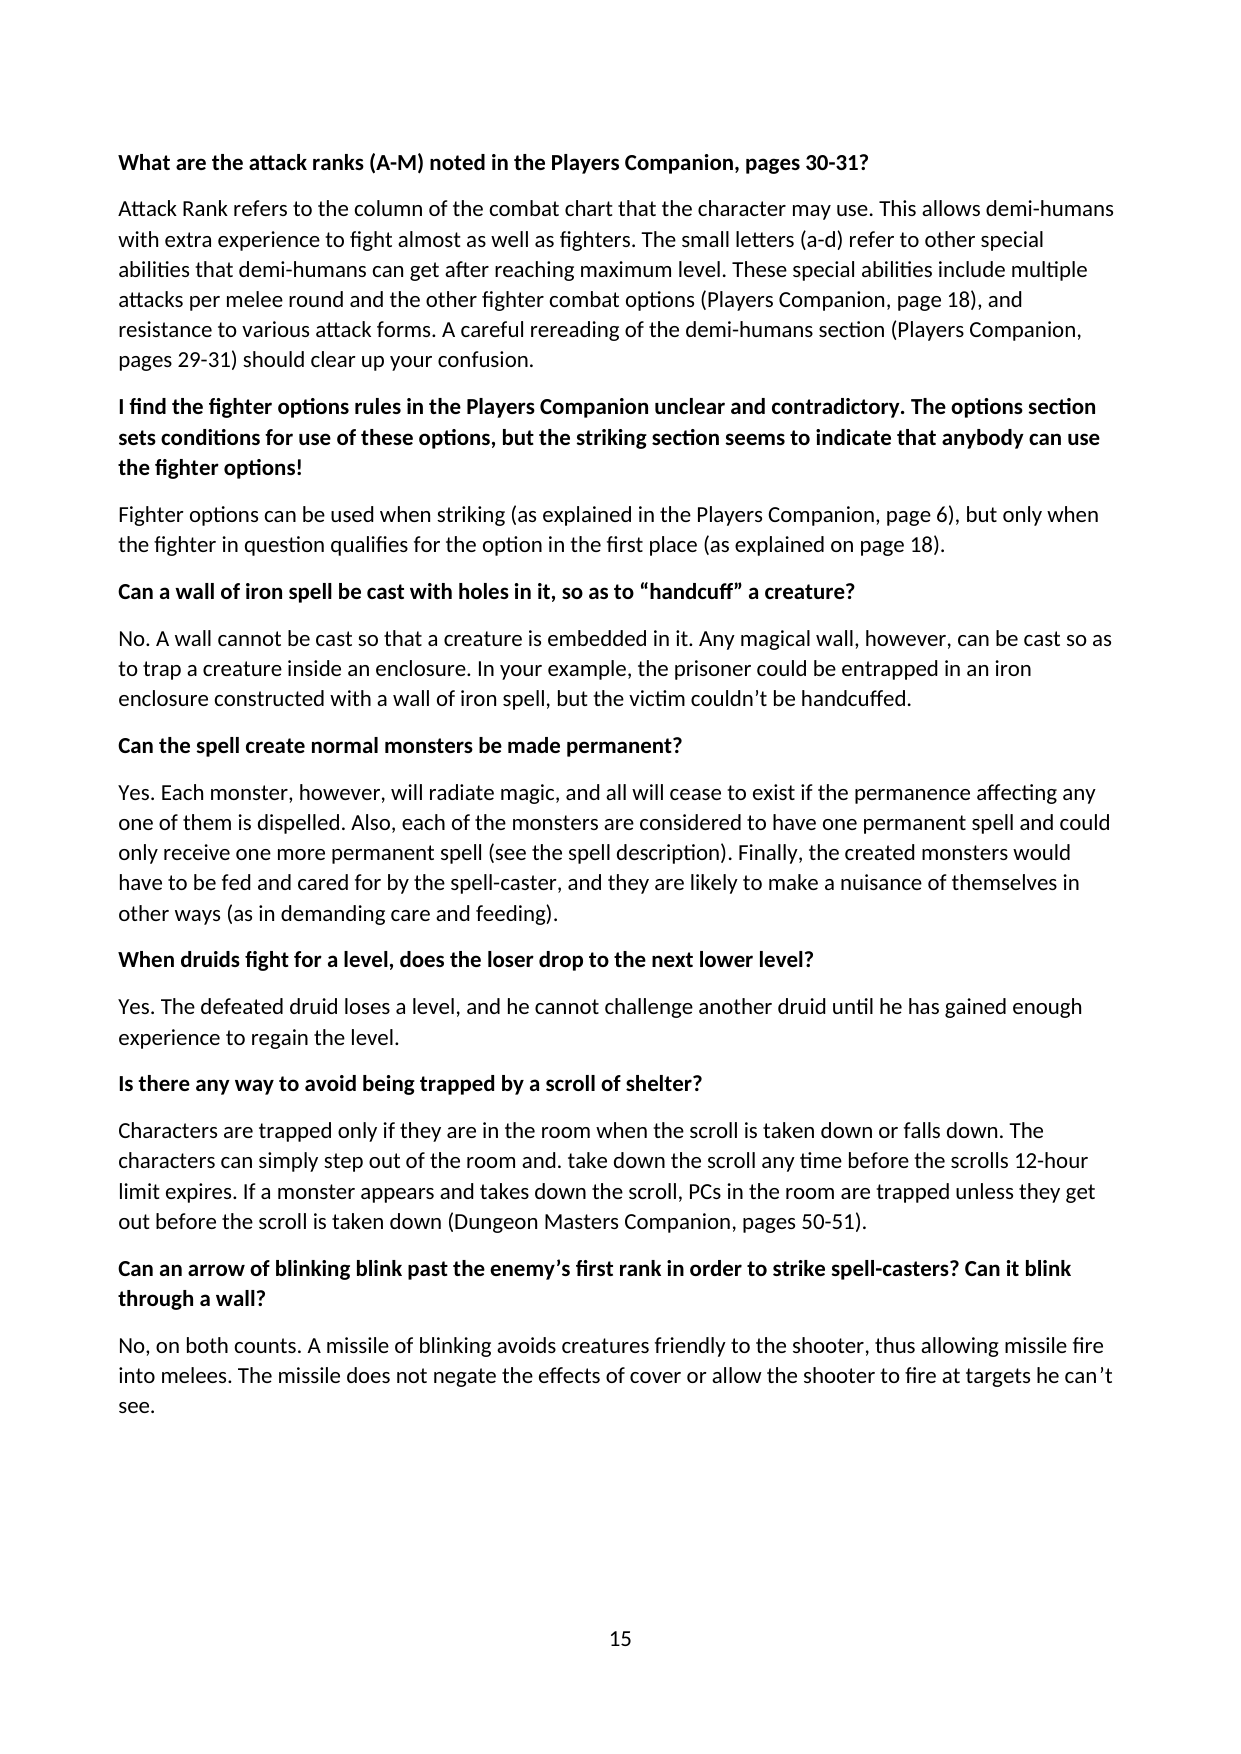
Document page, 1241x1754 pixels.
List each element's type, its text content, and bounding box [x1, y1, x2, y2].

text Is there any way to avoid being trapped by a scroll of shelter? [118, 1069, 1122, 1097]
text When druids fight for a level, does the loser drop to the next lower level? [118, 946, 1122, 973]
text Can an arrow of blinking blink past the enemy’s first rank in order to strike spell-casters? Can it blink through a wall? [118, 1254, 1122, 1312]
text No, on both counts. A missile of blinking avoids creatures friendly to the shooter, thus allowing missile fire into melees. The missile does not negate the effects of cover or allow the shooter to fire at targets he can’t see. [118, 1331, 1122, 1419]
text Attack Rank refers to the column of the combat chart that the character may use. This allows demi-humans with extra experience to fight almost as well as fighters. The small letters (a-d) refer to other special abilities that demi-humans can get after reaching maximum level. These special abilities include multiple attacks per melee round and the other fighter combat options (Players Companion, page 18), and resistance to various attack forms. A careful rereading of the demi-humans section (Players Companion, pages 29-31) should clear up your confusion. [118, 194, 1122, 373]
text Yes. The defeated druid loses a level, and he cannot challenge another druid until he has gained enough experience to regain the level. [118, 992, 1122, 1051]
text Characters are trapped only if they are in the room when the scroll is taken down or falls down. The characters can simply step out of the room and. take down the scroll any time before the scrolls 12-hour limit expires. If a monster appears and takes down the scroll, PCs in the room are trapped unless they get out before the scroll is taken down (Dungeon Masters Companion, pages 50-51). [118, 1116, 1122, 1235]
text Can a wall of iron spell be cast with holes in it, so as to “handcuff” a creature? [118, 577, 1122, 605]
text No. A wall cannot be cast so that a creature is embedded in it. Any magical wall, however, can be cast so as to trap a creature inside an enclosure. In your example, the prisoner could be entrapped in an iron enclosure constructed with a wall of iron spell, but the victim couldn’t be handcuffed. [118, 624, 1122, 712]
text What are the attack ranks (A-M) noted in the Players Companion, pages 30-31? [118, 148, 1122, 176]
text Yes. Each monster, however, will radiate magic, and all will cease to exist if the permanence affecting any one of them is dispelled. Also, each of the monsters are considered to have one permanent spell and could only receive one more permanent spell (see the spell description). Finally, the created monsters would have to be fed and cared for by the spell-caster, and they are likely to make a nuisance of themselves in other ways (as in demanding care and feeding). [118, 778, 1122, 927]
text Can the spell create normal monsters be made permanent? [118, 731, 1122, 759]
text Fighter options can be used when striking (as explained in the Players Companion, page 6), but only when the fighter in question qualifies for the option in the first place (as explained on page 18). [118, 500, 1122, 558]
text I find the fighter options rules in the Players Companion unclear and contradictory. The options section sets conditions for use of these options, but the striking section seems to indicate that anybody can use the fighter options! [118, 392, 1122, 481]
